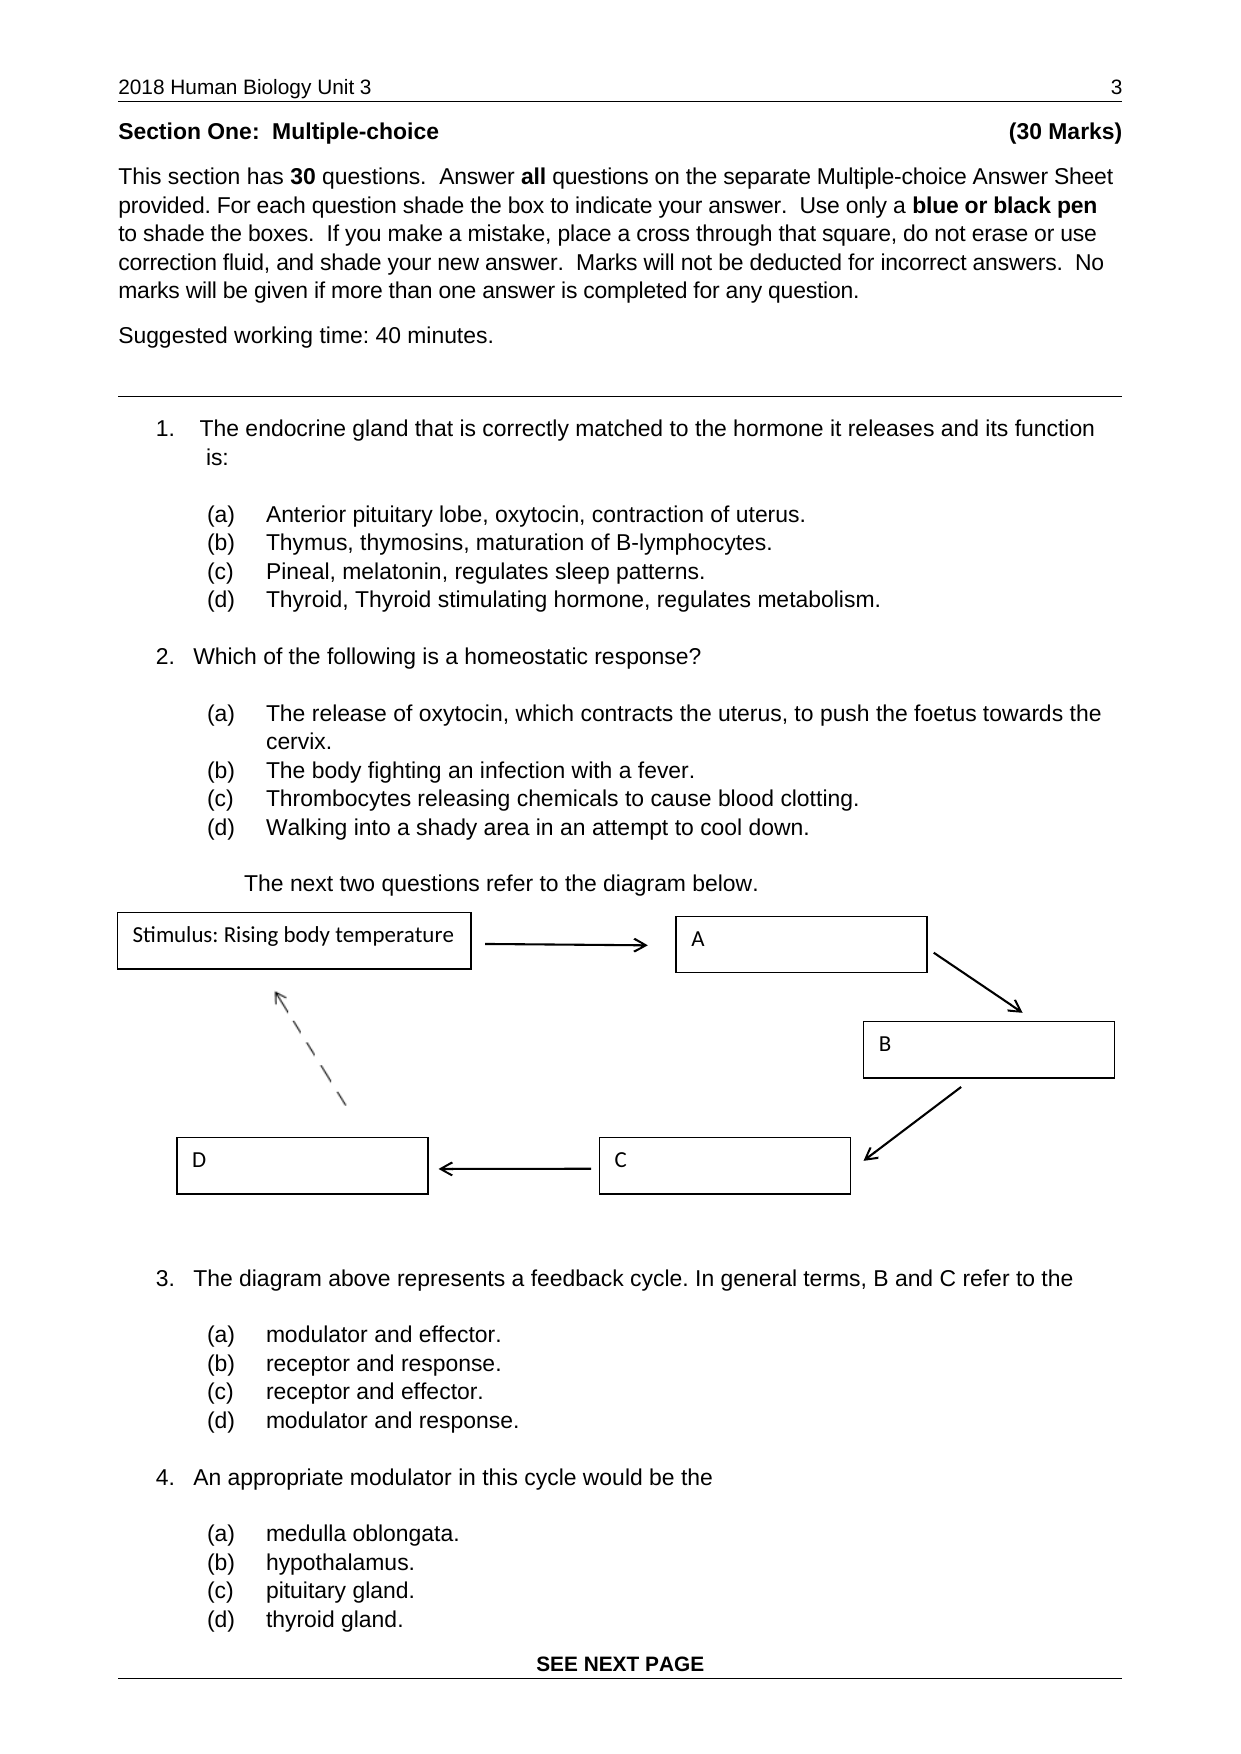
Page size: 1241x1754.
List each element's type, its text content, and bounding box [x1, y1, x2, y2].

list modulator and response. [207, 1407, 1122, 1433]
list The diagram above represents a feedback cycle. In general terms, B and C refer to the [156, 1264, 1122, 1291]
list Thymus, thymosins, maturation of B-lymphocytes. [207, 529, 1122, 556]
list modulator and effector. [207, 1321, 1122, 1348]
list medulla oblongata. [207, 1520, 1122, 1547]
list pituitary gland. [207, 1577, 1122, 1604]
list receptor and effector. [207, 1378, 1122, 1404]
list receptor and response. [207, 1350, 1122, 1376]
list The release of oxytocin, which contracts the uterus, to push the foetus towards the cervix. [207, 700, 1122, 754]
list The body fighting an infection with a fever. [207, 757, 1122, 783]
text Section One: Multiple-choice (30 Marks) [118, 118, 1122, 144]
list is: [193, 444, 1122, 470]
text This section has 30 questions. Answer all questions on the separate Multiple-choice Answer Sheet provided. For each question shade the box to indicate your answer. Use only a blue or black pen to shade the boxes. If you make a mistake, place a cross through that square, do not erase or use correction fluid, and shade your new answer. Marks will not be deducted for incorrect answers. No marks will be given if more than one answer is completed for any question. [118, 163, 1122, 303]
list Pineal, melatonin, regulates sleep patterns. [207, 558, 1122, 584]
list Walking into a shady area in an attempt to cool down. [207, 813, 1122, 840]
list Anterior pituitary lobe, oxytocin, contraction of uterus. [207, 501, 1122, 527]
list Thyroid, Thyroid stimulating hormone, regulates metabolism. [207, 586, 1122, 612]
list An appropriate modulator in this cycle would be the [156, 1463, 1122, 1490]
list Which of the following is a homeostatic response? [156, 643, 1122, 669]
text Suggested working time: 40 minutes. [118, 322, 1122, 348]
picture [268, 989, 354, 1111]
list The endocrine gland that is correctly matched to the hormone it releases and its function [156, 415, 1122, 442]
list Thrombocytes releasing chemicals to cause blood clotting. [207, 785, 1122, 811]
list hypothalamus. [207, 1549, 1122, 1575]
list The next two questions refer to the diagram below. [244, 870, 1122, 897]
list thyroid gland. [207, 1606, 1122, 1632]
